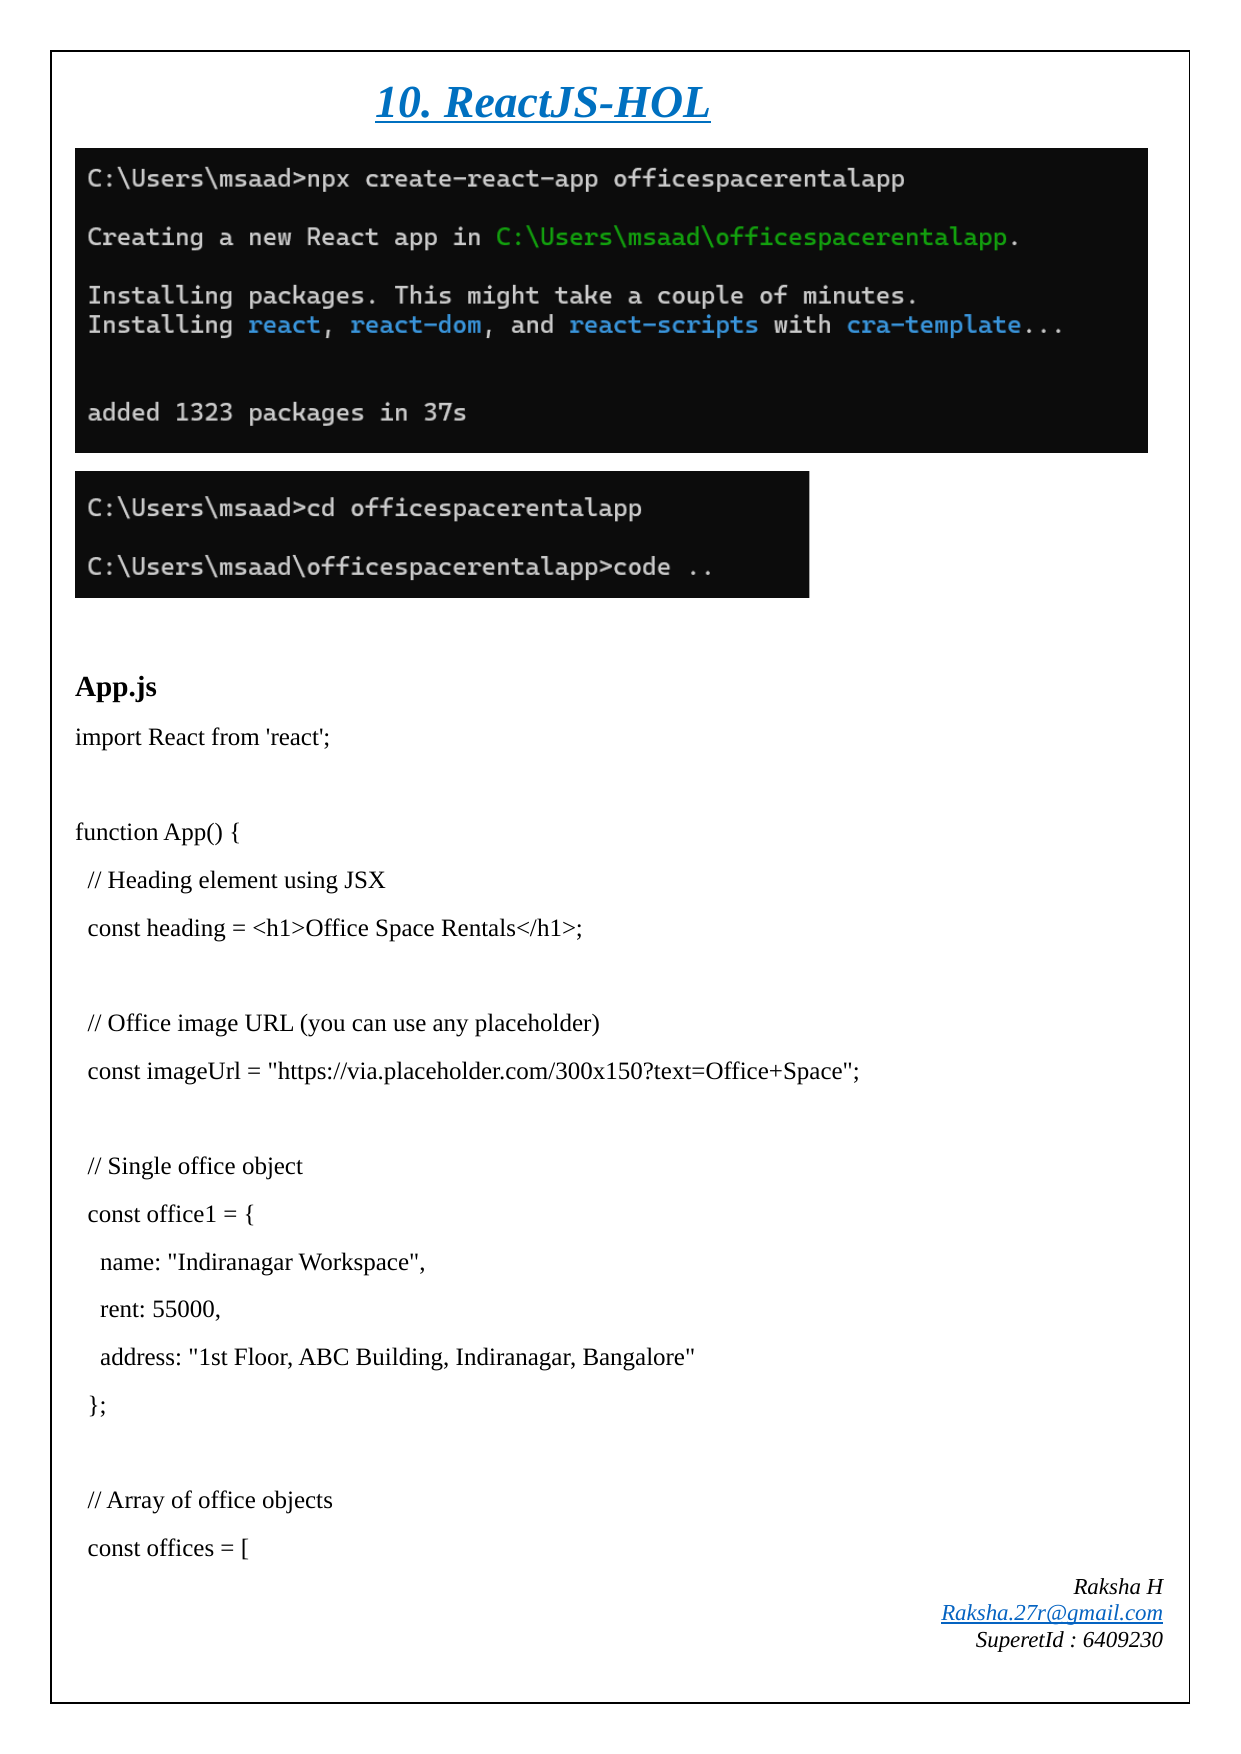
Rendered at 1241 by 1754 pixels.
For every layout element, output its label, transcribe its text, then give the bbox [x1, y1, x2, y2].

text // Office image URL (you can use any placeholder) [75, 1008, 1165, 1037]
text function App() { [75, 817, 1165, 846]
text const office1 = { [75, 1199, 1165, 1228]
text // Array of office objects [75, 1485, 1165, 1514]
text name: "Indiranagar Workspace", [75, 1247, 1165, 1276]
text const imageUrl = "https://via.placeholder.com/300x150?text=Office+Space"; [75, 1056, 1165, 1085]
text import React from 'react'; [75, 722, 1165, 751]
text 10. ReactJS-HOL [375, 75, 1165, 128]
text rent: 55000, [75, 1294, 1165, 1323]
text const offices = [ [75, 1533, 1165, 1562]
text }; [75, 1390, 1165, 1419]
text // Single office object [75, 1151, 1165, 1180]
picture [75, 148, 1148, 453]
text address: "1st Floor, ABC Building, Indiranagar, Bangalore" [75, 1342, 1165, 1371]
picture [75, 471, 810, 598]
text const heading = <h1>Office Space Rentals</h1>; [75, 913, 1165, 942]
text // Heading element using JSX [75, 865, 1165, 894]
text App.js [75, 669, 1165, 703]
